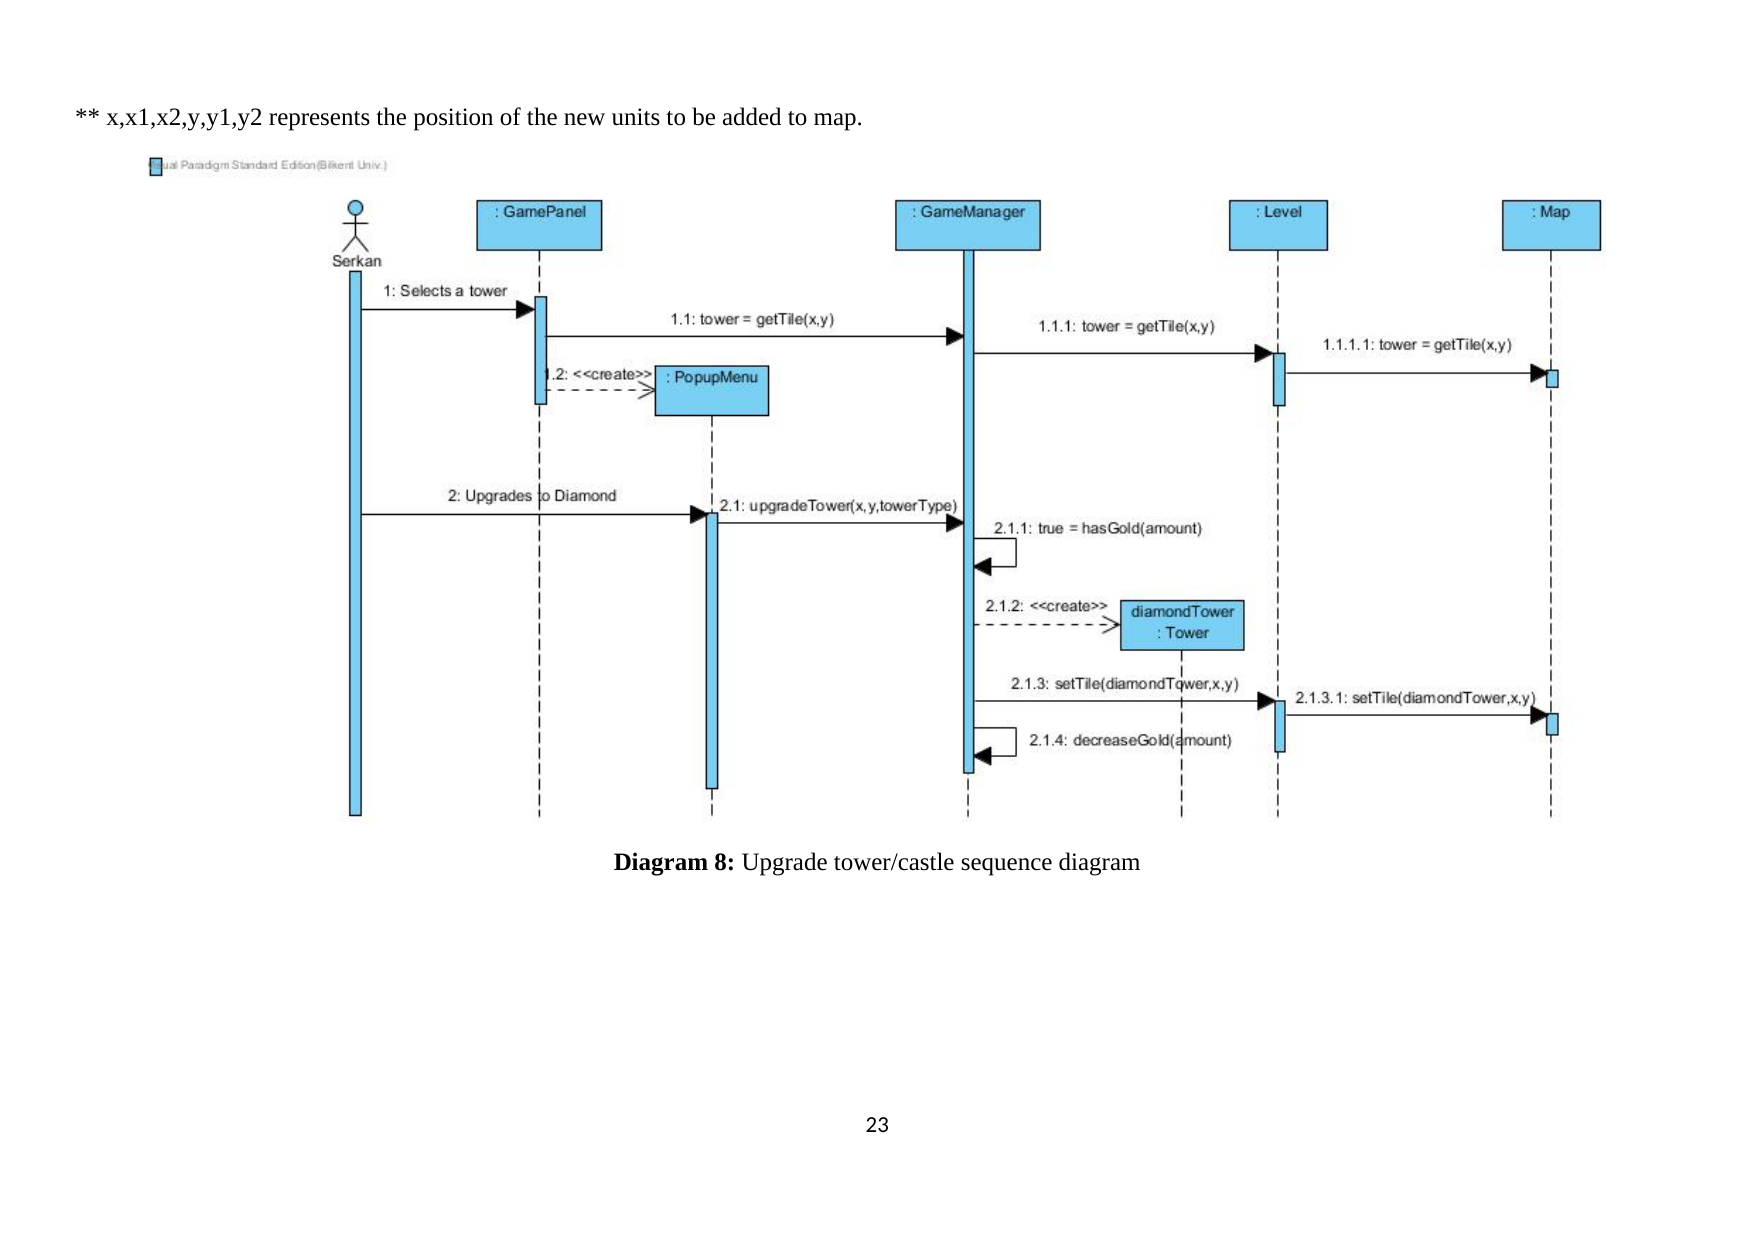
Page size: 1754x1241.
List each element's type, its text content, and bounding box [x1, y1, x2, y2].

text Diagram 8: Upgrade tower/castle sequence diagram [75, 847, 1679, 876]
text ** x,x1,x2,y,y1,y2 represents the position of the new units to be added to map. [75, 102, 1679, 131]
picture [147, 155, 1607, 822]
